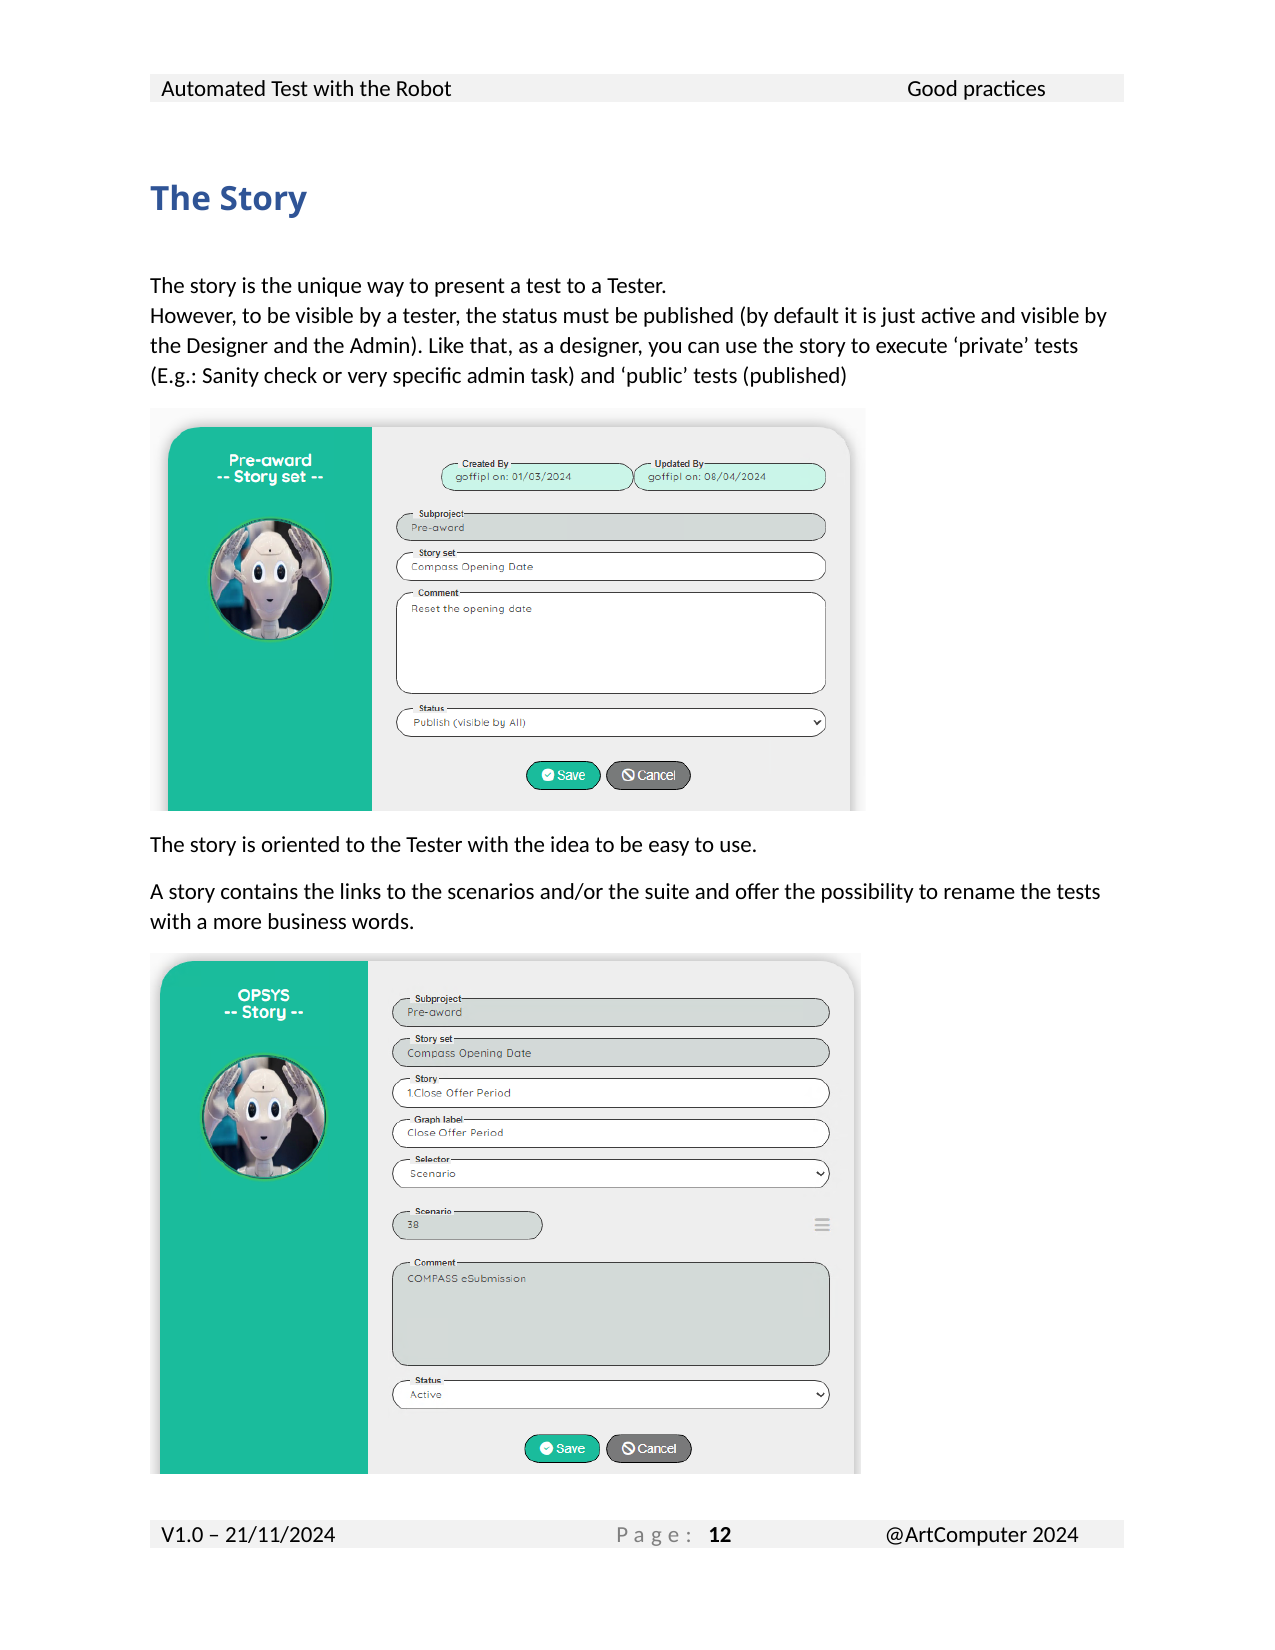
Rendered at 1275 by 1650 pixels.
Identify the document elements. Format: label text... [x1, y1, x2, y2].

text A story contains the links to the scenarios and/or the suite and offer the possibility to rename the tests with a more business words. [150, 877, 1125, 935]
picture [150, 408, 866, 811]
subtitle The Story [150, 175, 1125, 220]
picture [150, 953, 861, 1474]
text The story is the unique way to present a test to a Tester. However, to be visible by a tester, the status must be published (by default it is just active and visible by the Designer and the Admin). Like that, as a designer, you can use the story to execute ‘private’ tests (E.g.: Sanity check or very specific admin task) and ‘public’ tests (published) [150, 271, 1125, 389]
text The story is oriented to the Tester with the idea to be easy to use. [150, 830, 1125, 858]
